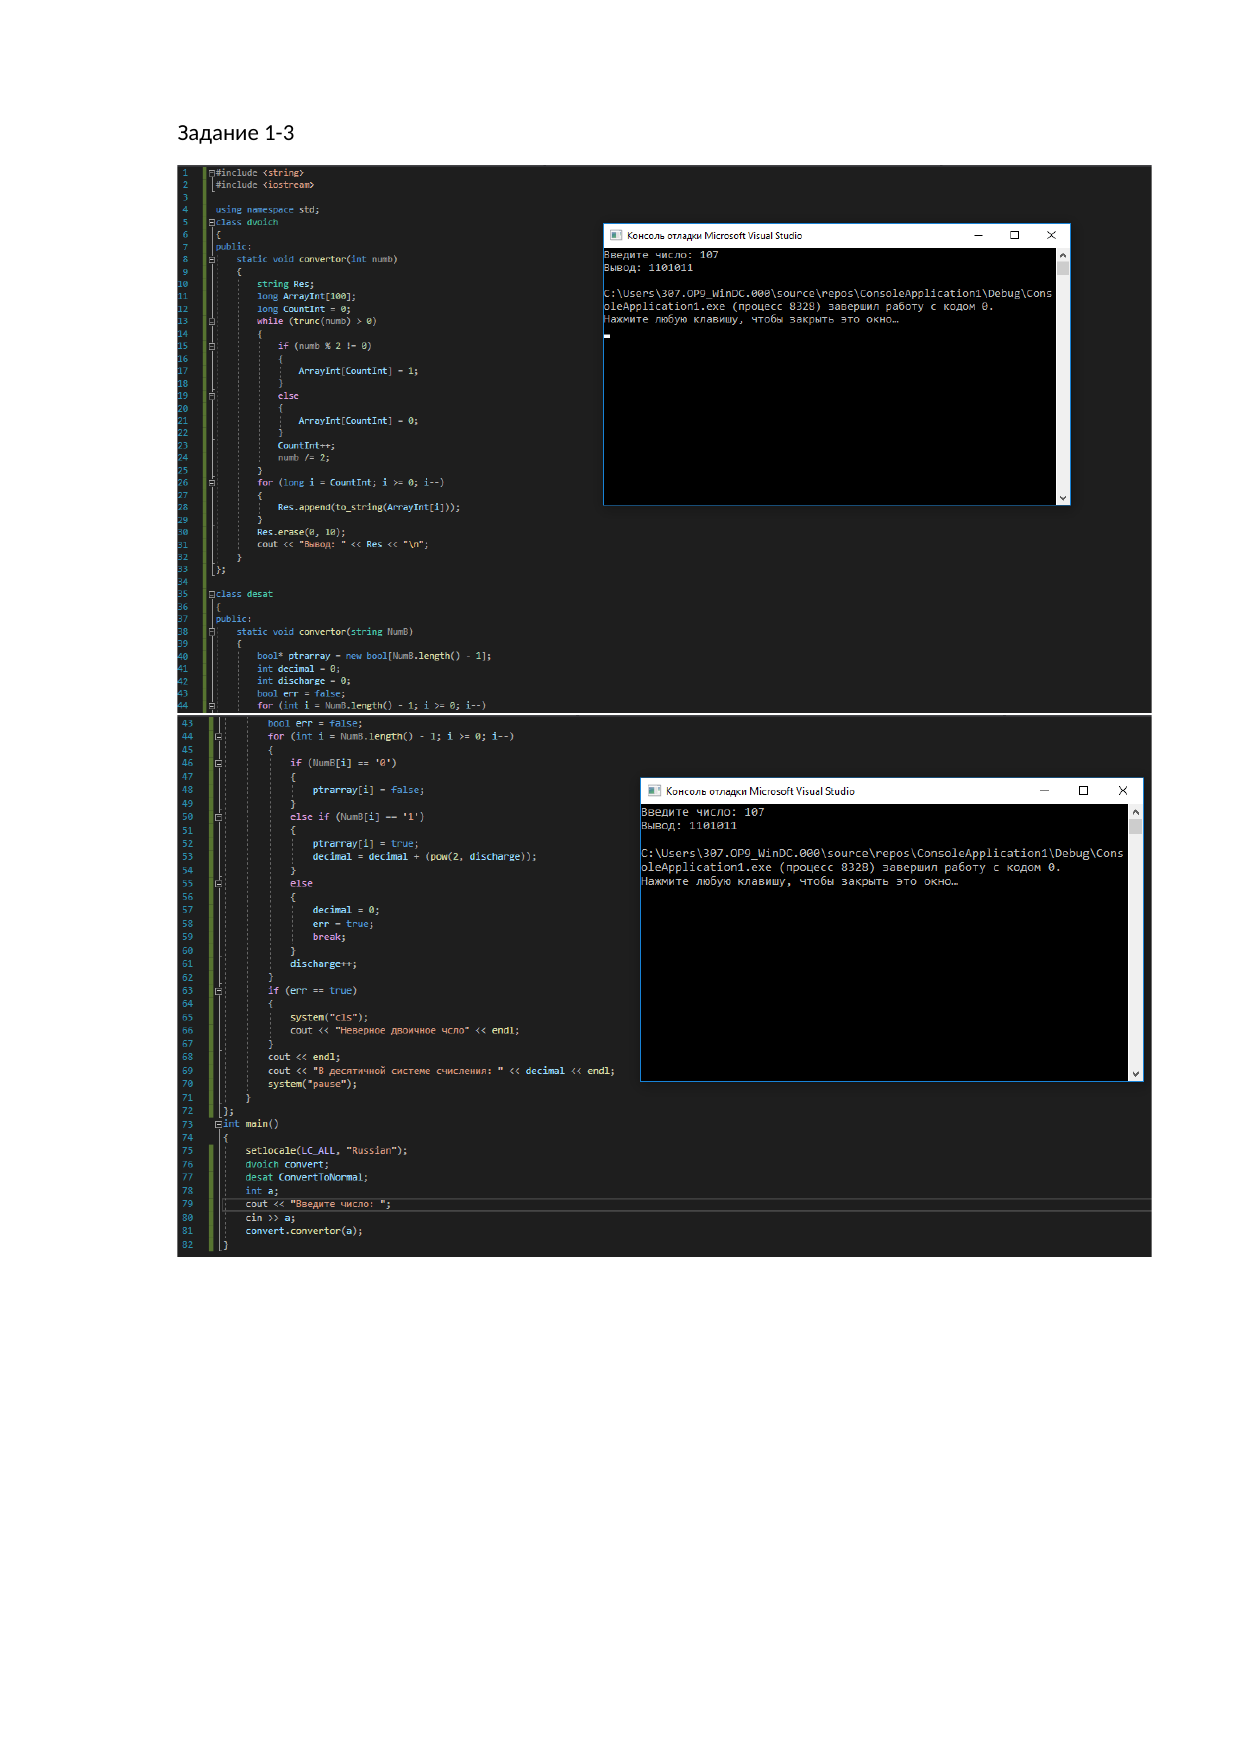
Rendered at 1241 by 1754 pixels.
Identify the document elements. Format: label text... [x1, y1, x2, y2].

picture [177, 165, 1152, 713]
text Задание 1-3 [177, 118, 1152, 146]
picture [177, 715, 1152, 1257]
